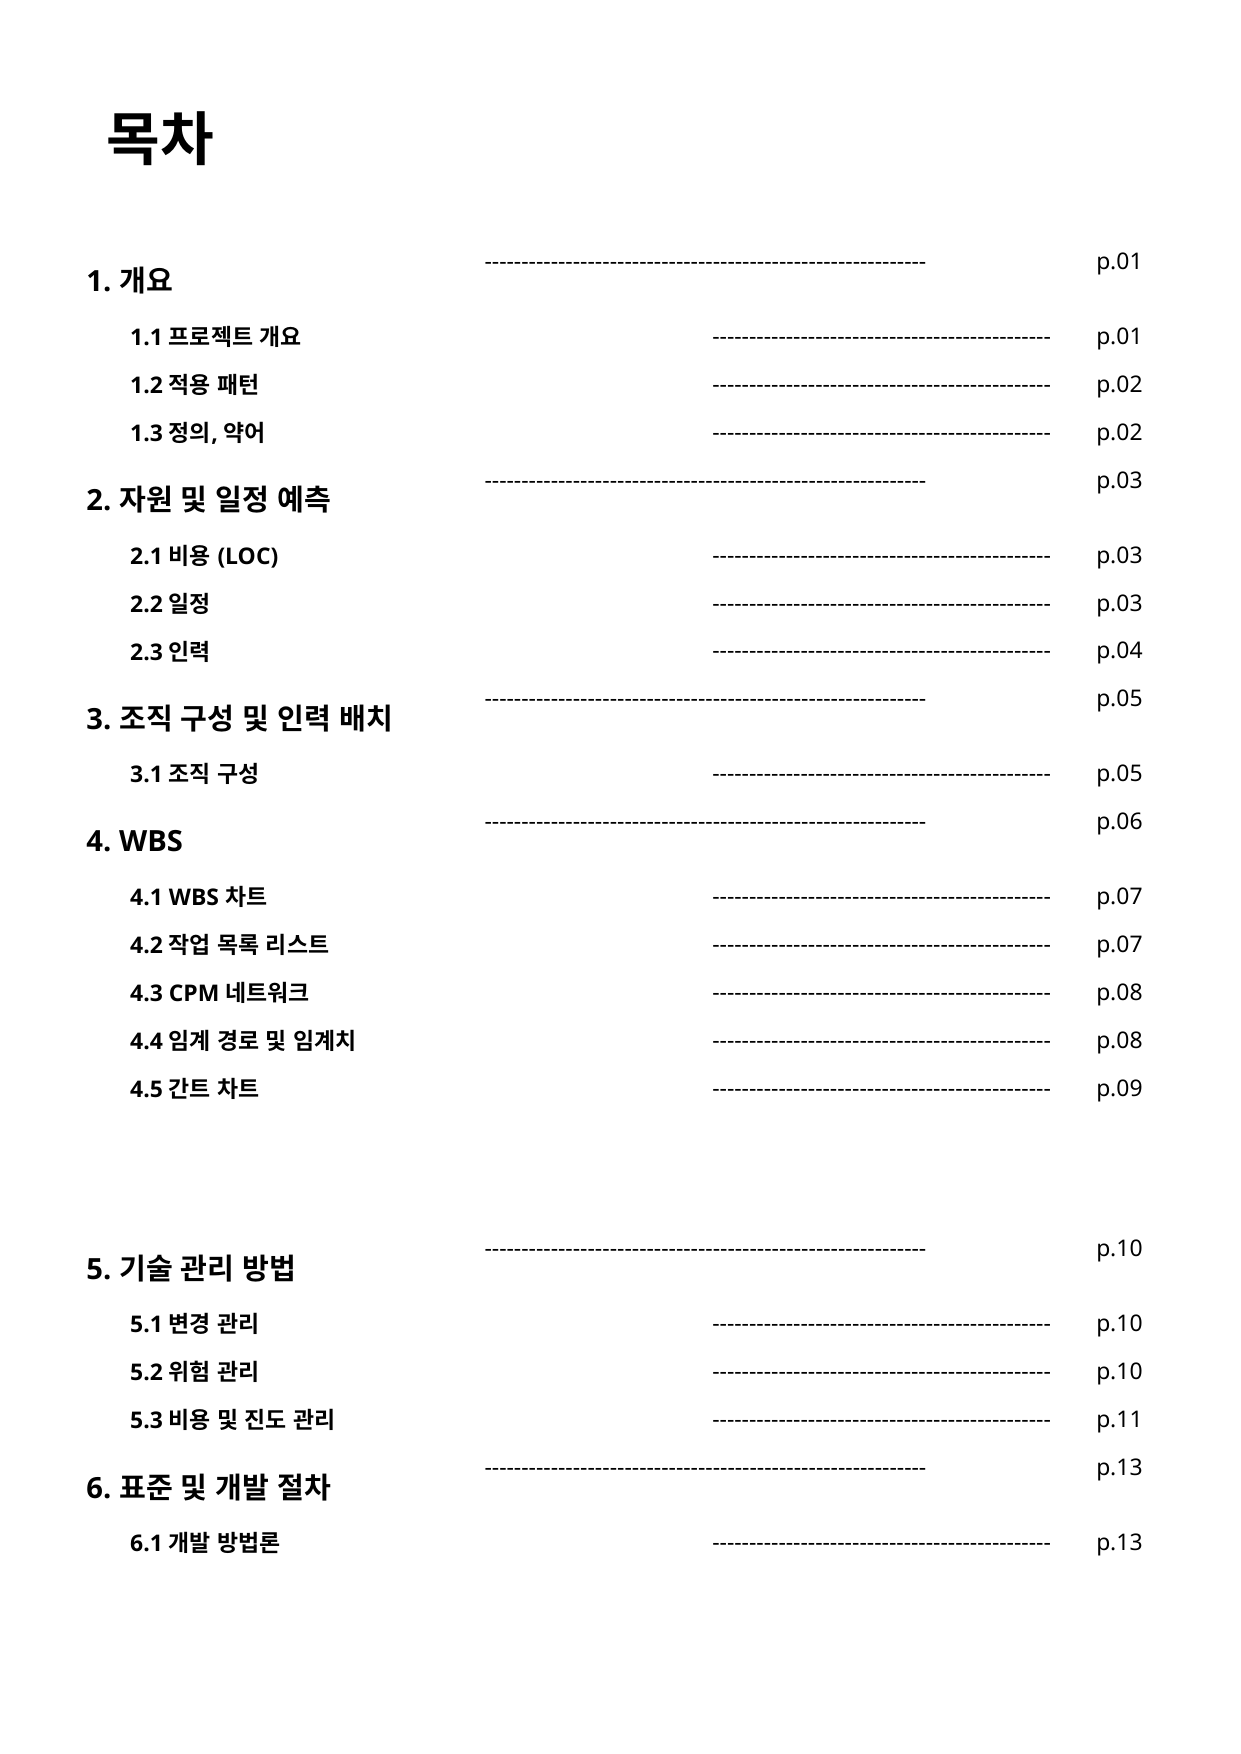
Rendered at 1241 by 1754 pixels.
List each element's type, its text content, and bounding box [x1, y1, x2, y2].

table_cell 4.3 CPM 네트워크 [75, 973, 473, 1021]
table_header 기술 관리 방법 [75, 1229, 473, 1304]
table_cell 1.3 정의, 약어 [75, 413, 473, 461]
table_cell 자원 및 일정 예측 [75, 461, 473, 536]
table_cell 조직 구성 및 인력 배치 [75, 679, 473, 754]
table_cell ---------------------------------------------- [473, 754, 1063, 802]
table_cell p.03 [1063, 536, 1176, 583]
table_cell ---------------------------------------------- [473, 925, 1063, 973]
table_cell ---------------------------------------------- [473, 1069, 1063, 1117]
table_cell p.13 [1063, 1448, 1176, 1523]
table_cell p.08 [1063, 973, 1176, 1021]
table_cell ------------------------------------------------------------ [473, 679, 1063, 754]
table_cell ---------------------------------------------- [473, 536, 1063, 583]
table_header p.10 [1063, 1229, 1176, 1304]
table_cell ---------------------------------------------- [473, 877, 1063, 925]
table_cell 4.1 WBS 차트 [75, 877, 473, 925]
table_cell ---------------------------------------------- [473, 1304, 1063, 1352]
table_cell ---------------------------------------------- [473, 1021, 1063, 1069]
table_cell p.05 [1063, 754, 1176, 802]
table_cell p.10 [1063, 1352, 1176, 1400]
table_cell 2.3 인력 [75, 631, 473, 679]
table_cell p.05 [1063, 679, 1176, 754]
table_cell p.03 [1063, 584, 1176, 631]
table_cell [473, 1523, 1063, 1571]
table_cell 1.1 프로젝트 개요 [75, 317, 473, 365]
table_cell p.13 [1063, 1523, 1176, 1571]
table_header p.01 [1063, 242, 1176, 317]
table_cell 5.1 변경 관리 [75, 1304, 473, 1352]
table_cell ------------------------------------------------------------ [473, 461, 1063, 536]
table_cell ---------------------------------------------- [473, 631, 1063, 679]
table_cell 6.1 개발 방법론 [75, 1523, 473, 1571]
table_cell 5.3 비용 및 진도 관리 [75, 1400, 473, 1448]
table_cell p.03 [1063, 461, 1176, 536]
table_cell p.01 [1063, 317, 1176, 365]
table_header 개요 [75, 242, 473, 317]
table_cell p.02 [1063, 413, 1176, 461]
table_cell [473, 1448, 1063, 1523]
table_cell 4.4 임계 경로 및 임계치 [75, 1021, 473, 1069]
table_header ------------------------------------------------------------ [473, 242, 1063, 317]
table_cell 3.1 조직 구성 [75, 754, 473, 802]
table_cell 표준 및 개발 절차 [75, 1448, 473, 1523]
table_cell 1.2 적용 패턴 [75, 365, 473, 413]
table_cell 2.2 일정 [75, 584, 473, 631]
text 목차 [85, 79, 1155, 191]
table_cell ---------------------------------------------- [473, 973, 1063, 1021]
table_cell ---------------------------------------------- [473, 365, 1063, 413]
table_cell p.04 [1063, 631, 1176, 679]
table_header ------------------------------------------------------------ [473, 1229, 1063, 1304]
table_cell p.07 [1063, 925, 1176, 973]
table_cell p.09 [1063, 1069, 1176, 1117]
table_cell ------------------------------------------------------------ [473, 802, 1063, 877]
table_cell ---------------------------------------------- [473, 1352, 1063, 1400]
table_cell 2.1 비용 (LOC) [75, 536, 473, 583]
table_cell ---------------------------------------------- [473, 317, 1063, 365]
table_cell p.02 [1063, 365, 1176, 413]
table_cell p.07 [1063, 877, 1176, 925]
table_cell ---------------------------------------------- [473, 584, 1063, 631]
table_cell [473, 1400, 1063, 1448]
table_cell 4.5 간트 차트 [75, 1069, 473, 1117]
table_cell WBS [75, 802, 473, 877]
table_cell p.08 [1063, 1021, 1176, 1069]
table_cell p.06 [1063, 802, 1176, 877]
table_cell ---------------------------------------------- [473, 413, 1063, 461]
table_cell p.11 [1063, 1400, 1176, 1448]
table_cell p.10 [1063, 1304, 1176, 1352]
table_cell 5.2 위험 관리 [75, 1352, 473, 1400]
table_cell 4.2 작업 목록 리스트 [75, 925, 473, 973]
